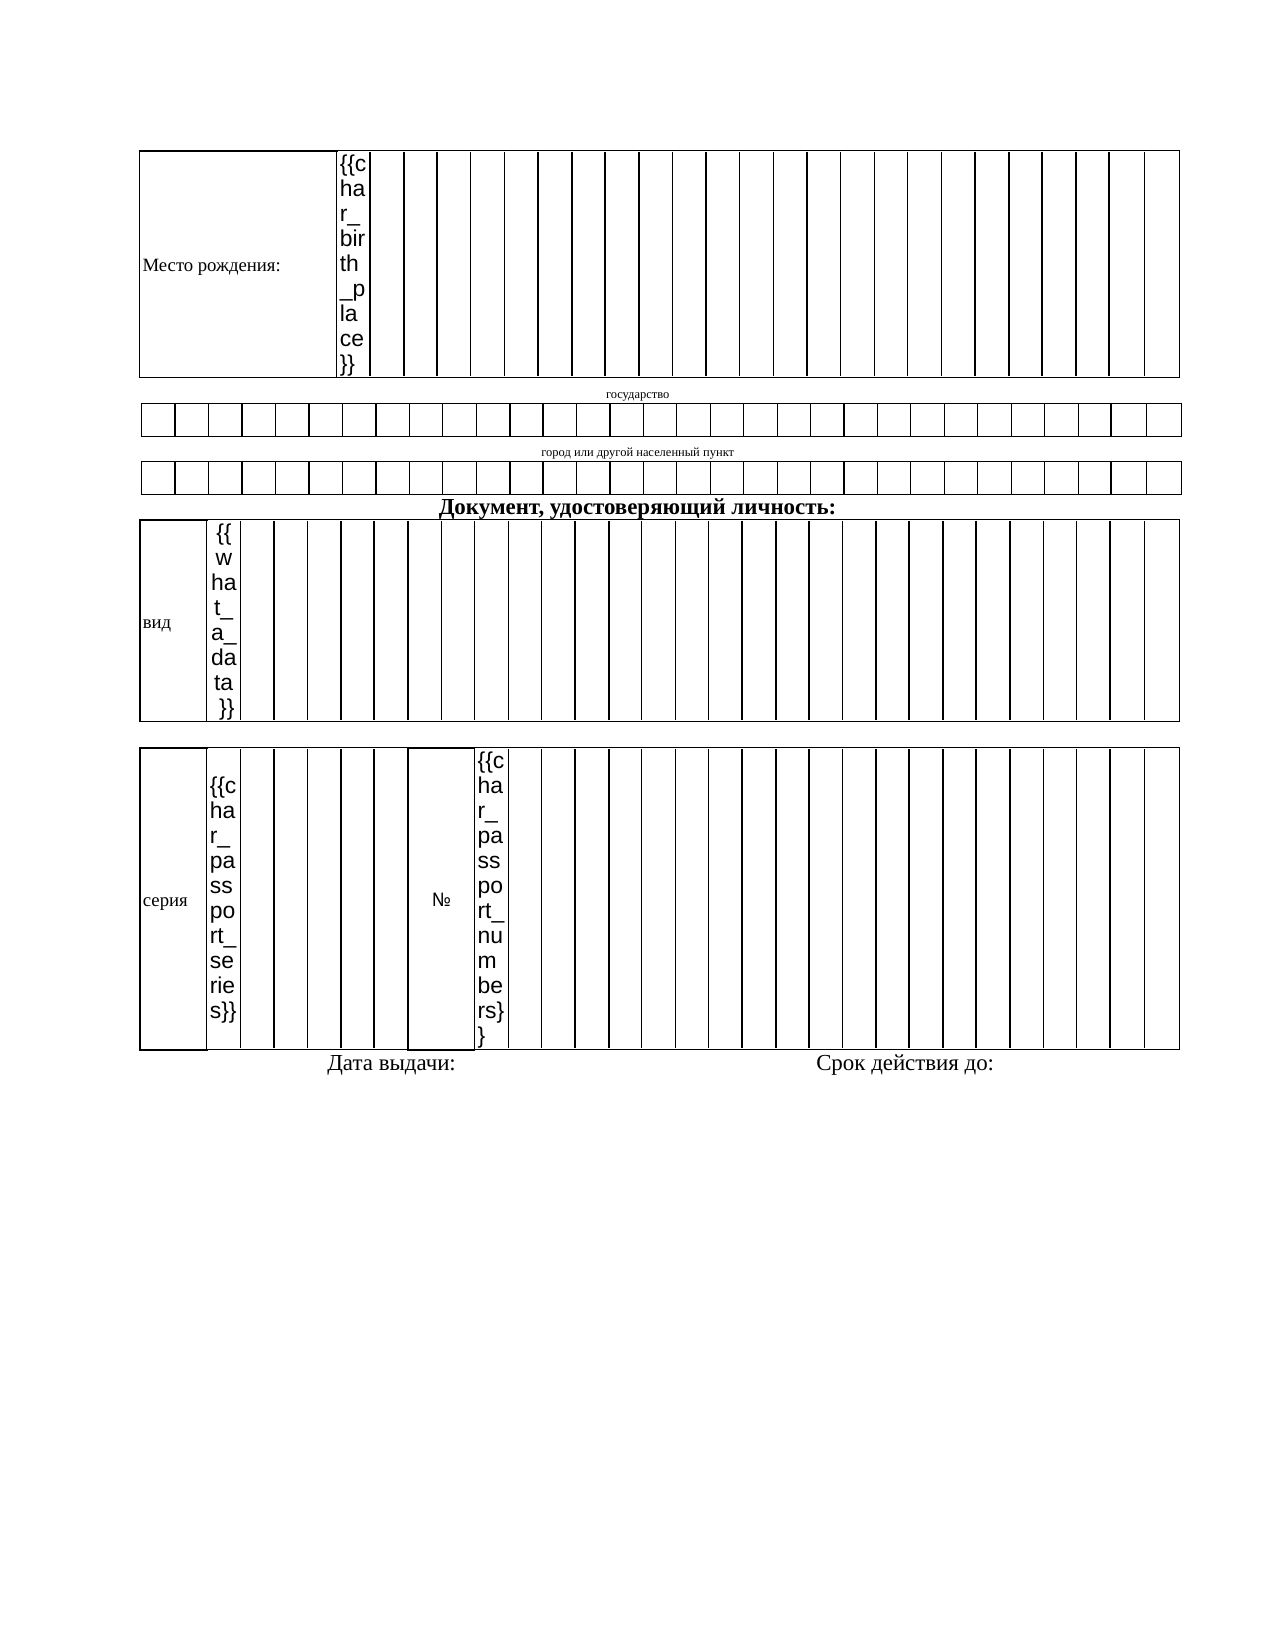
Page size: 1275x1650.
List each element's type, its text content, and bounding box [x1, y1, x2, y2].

table_header вид [141, 521, 206, 721]
table_header [845, 462, 877, 494]
table_header [1012, 462, 1044, 494]
table_header [742, 520, 776, 721]
table_header [310, 462, 342, 494]
table_header [644, 462, 676, 494]
table_header [443, 462, 476, 494]
table_header [709, 520, 742, 721]
table_header [1110, 748, 1144, 1049]
table_header [978, 462, 1011, 494]
table_header [370, 151, 404, 377]
table_header [945, 404, 977, 436]
table_header [1009, 151, 1042, 377]
table_header [639, 151, 672, 377]
table_header [843, 748, 876, 1049]
table_header [1010, 520, 1043, 721]
table_header [142, 404, 174, 436]
table_header [341, 520, 374, 721]
table_header [276, 462, 308, 494]
table_header № [409, 749, 474, 1049]
table_header [611, 462, 643, 494]
table_header [672, 151, 706, 377]
table_header {{what_a_data }} [207, 520, 241, 721]
table_header [307, 748, 341, 1049]
table_header [274, 748, 307, 1049]
table_header [1147, 404, 1181, 436]
table_header [676, 520, 708, 721]
table_header [374, 520, 408, 721]
table_header [1045, 462, 1078, 494]
table_header [1079, 462, 1110, 494]
table_header [811, 404, 843, 436]
table_header {{char_birth_place}} [337, 151, 370, 377]
table_header [443, 404, 476, 436]
table_header [740, 151, 773, 377]
table_header {{char_passport_series}} [207, 748, 241, 1049]
table_header [840, 151, 874, 377]
table_header [845, 404, 877, 436]
text Дата выдачи: Срок действия до: [150, 1050, 1125, 1075]
table_header [874, 151, 907, 377]
table_header [1147, 462, 1181, 494]
table_header [477, 404, 509, 436]
table_header [709, 748, 742, 1049]
table_header [437, 151, 471, 377]
table_header [1112, 462, 1146, 494]
table_header [778, 404, 810, 436]
table_header [477, 462, 509, 494]
table_header [410, 462, 442, 494]
table_header [744, 462, 777, 494]
table_header [1110, 520, 1144, 721]
table_header [976, 748, 1010, 1049]
table_header [209, 462, 241, 494]
table_header [209, 404, 241, 436]
table_header [776, 748, 809, 1049]
table_header [978, 404, 1011, 436]
table_header [377, 404, 409, 436]
table_header [908, 151, 942, 377]
table_header [307, 520, 341, 721]
table_header [878, 404, 910, 436]
table_header [644, 404, 676, 436]
table_header [577, 404, 609, 436]
table_header [911, 462, 944, 494]
table_header [976, 520, 1010, 721]
table_header [538, 151, 572, 377]
table_header [441, 520, 474, 721]
table_header [274, 520, 307, 721]
table_header [809, 748, 843, 1049]
table_header [677, 404, 710, 436]
text Документ, удостоверяющий личность: [150, 495, 1125, 519]
table_header [1109, 151, 1144, 377]
table_header [1076, 748, 1110, 1049]
table_header [609, 520, 642, 721]
table_header [975, 151, 1009, 377]
table_header [943, 520, 976, 721]
table_header [1112, 404, 1146, 436]
table_header [377, 462, 409, 494]
table_header [776, 520, 809, 721]
table_header [677, 462, 710, 494]
table_header [711, 462, 743, 494]
text государство [150, 378, 1125, 403]
table_header [1079, 404, 1110, 436]
table_header [410, 404, 442, 436]
table_header [878, 462, 910, 494]
table_header [774, 151, 807, 377]
table_header [1145, 151, 1179, 377]
table_header [541, 520, 575, 721]
table_header [809, 520, 843, 721]
table_header [811, 462, 843, 494]
table_header [575, 748, 609, 1049]
table_header [911, 404, 944, 436]
table_header [1012, 404, 1044, 436]
table_header [241, 748, 274, 1049]
table_header [843, 520, 876, 721]
table_header [1076, 151, 1109, 377]
table_header [1144, 748, 1179, 1049]
table_header [1010, 748, 1043, 1049]
table_header [706, 151, 739, 377]
table_header [276, 404, 308, 436]
table_header [404, 151, 437, 377]
table_header [575, 520, 609, 721]
table_header [505, 151, 538, 377]
table_header [511, 462, 542, 494]
table_header [408, 520, 441, 721]
table_header [1045, 404, 1078, 436]
table_header [609, 748, 642, 1049]
text город или другой населенный пункт [150, 437, 1125, 461]
table_header [1043, 748, 1076, 1049]
table_header {{char_passport_numbers}} [475, 748, 508, 1049]
table_header серия [141, 749, 206, 1049]
table_header [343, 404, 375, 436]
table_header [176, 462, 208, 494]
table_header [142, 462, 174, 494]
table_header [374, 748, 407, 1049]
table_header [943, 748, 976, 1049]
table_header [471, 151, 504, 377]
table_header [577, 462, 609, 494]
table_header [876, 748, 909, 1049]
table_header [475, 520, 508, 721]
table_header [343, 462, 375, 494]
table_header [176, 404, 208, 436]
table_header [909, 748, 943, 1049]
table_header [541, 748, 575, 1049]
table_header [243, 462, 275, 494]
table_header [544, 404, 576, 436]
table_header [544, 462, 576, 494]
table_header [508, 520, 541, 721]
table_header [1043, 520, 1076, 721]
table_header [241, 520, 274, 721]
table_header Место рождения: [140, 152, 336, 377]
table_header [1145, 520, 1179, 721]
table_header [310, 404, 342, 436]
table_header [243, 404, 275, 436]
table_header [1076, 520, 1110, 721]
table_header [611, 404, 643, 436]
table_header [711, 404, 743, 436]
table_header [876, 520, 909, 721]
table_header [942, 151, 975, 377]
table_header [642, 748, 676, 1049]
table_header [807, 151, 840, 377]
table_header [605, 151, 639, 377]
table_header [945, 462, 977, 494]
table_header [1042, 151, 1076, 377]
table_header [572, 151, 605, 377]
table_header [642, 520, 676, 721]
table_header [909, 520, 943, 721]
table_header [511, 404, 542, 436]
table_header [508, 748, 541, 1049]
table_header [742, 748, 776, 1049]
table_header [744, 404, 777, 436]
table_header [778, 462, 810, 494]
table_header [341, 748, 374, 1049]
table_header [676, 748, 708, 1049]
